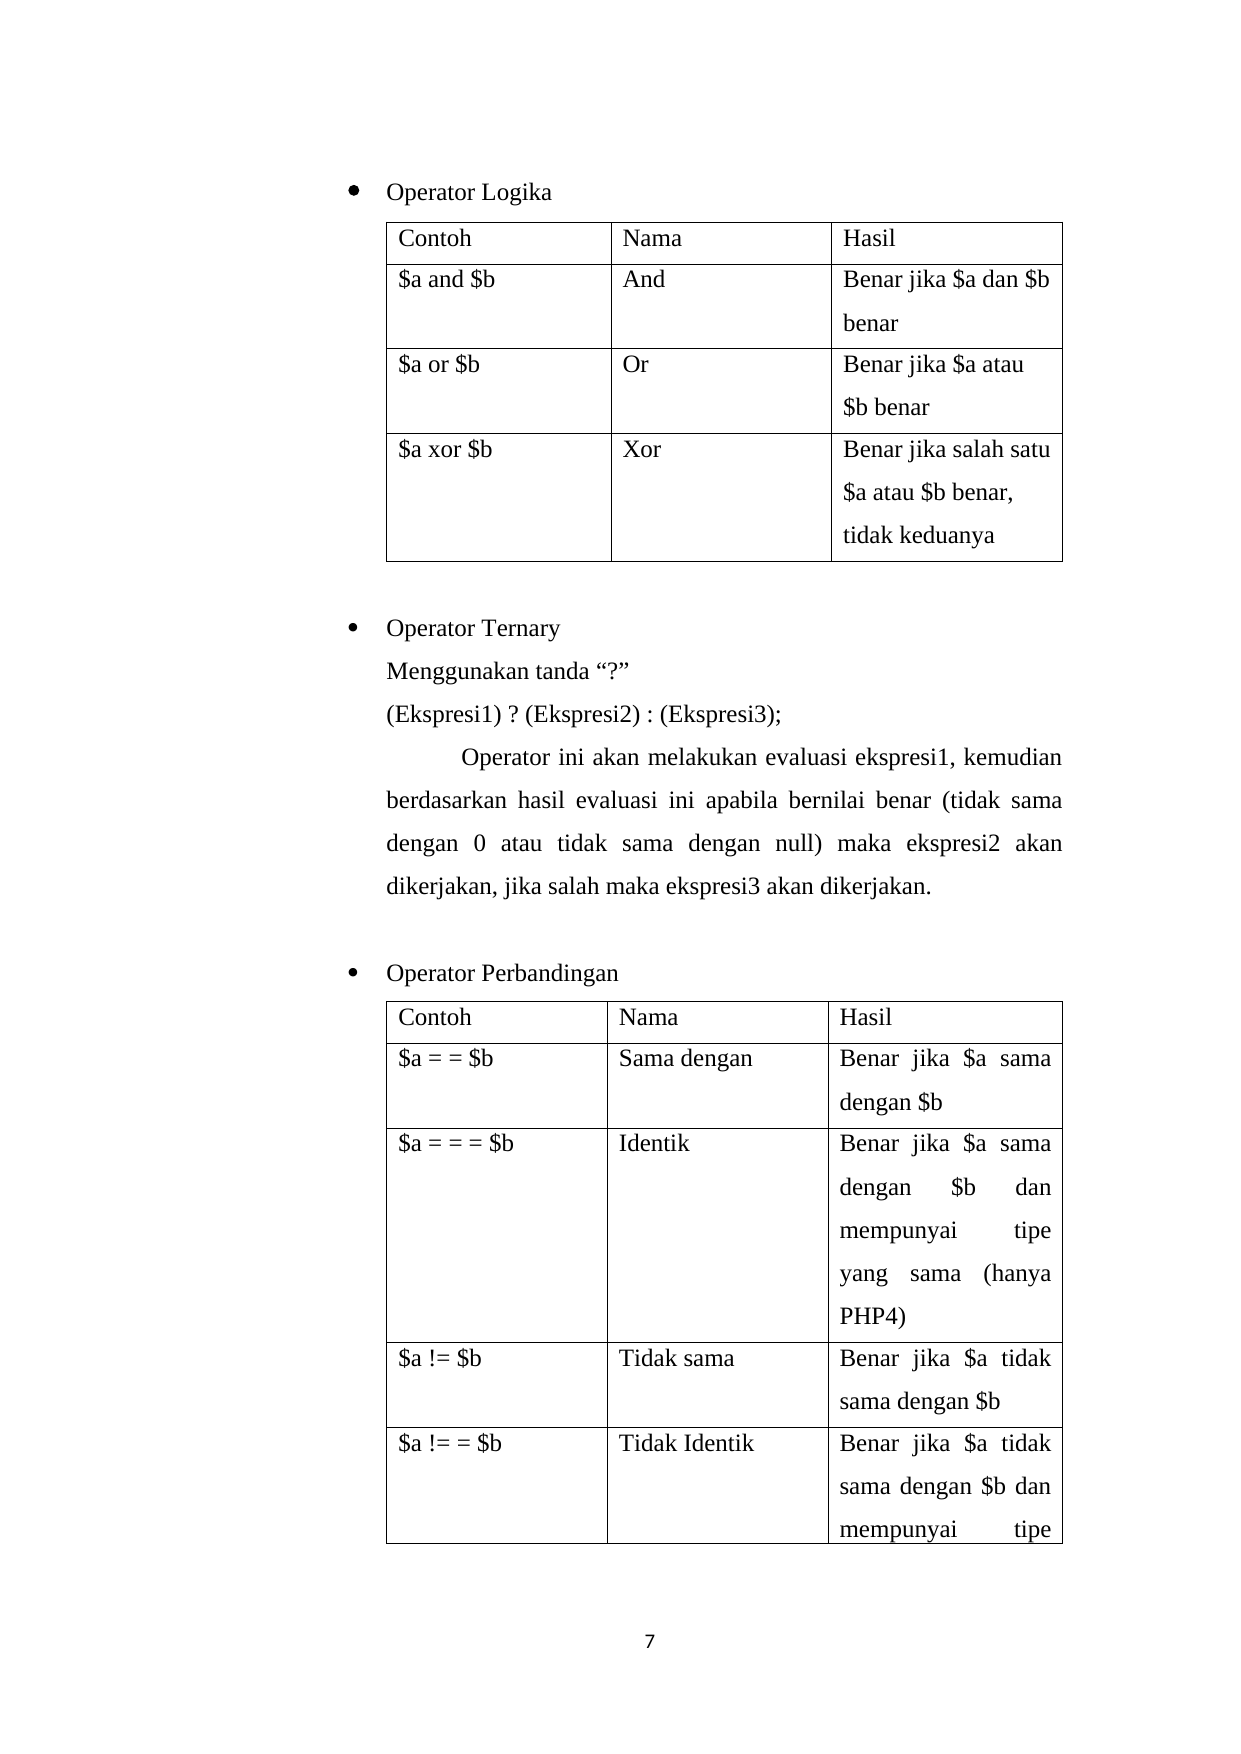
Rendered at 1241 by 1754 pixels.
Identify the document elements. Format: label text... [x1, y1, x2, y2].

table_header Hasil [829, 1002, 1062, 1042]
table_cell Xor [612, 434, 831, 561]
table_header Hasil [832, 223, 1062, 263]
table_header Nama [612, 223, 831, 263]
table_cell Tidak Identik [608, 1428, 828, 1543]
table_header Contoh [387, 223, 611, 263]
table_cell Benar jika $a atau $b benar [832, 349, 1062, 433]
table_cell $a xor $b [387, 434, 611, 561]
table_cell $a = = $b [387, 1044, 607, 1127]
table_cell Sama dengan [608, 1044, 828, 1127]
table_header Contoh [387, 1002, 607, 1042]
table_cell Benar jika $a sama dengan $b [829, 1044, 1062, 1127]
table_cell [829, 1428, 1062, 1543]
table_cell Tidak sama [608, 1343, 828, 1427]
table_cell Benar jika $a sama dengan $b dan mempunyai tipe yang sama (hanya PHP4) [829, 1129, 1062, 1342]
table_cell $a != $b [387, 1343, 607, 1427]
table_cell Benar jika salah satu $a atau $b benar, tidak keduanya [832, 434, 1062, 561]
list Operator ini akan melakukan evaluasi ekspresi1, kemudian berdasarkan hasil evaluasi ini apabila bernilai benar (tidak sama dengan 0 atau tidak sama dengan null) maka ekspresi2 akan dikerjakan, jika salah maka ekspresi3 akan dikerjakan. [386, 742, 1063, 900]
table_header Nama [608, 1002, 828, 1042]
table_cell $a = = = $b [387, 1129, 607, 1342]
table_cell Benar jika $a tidak sama dengan $b [829, 1343, 1062, 1427]
table_cell Benar jika $a dan $b benar [832, 265, 1062, 348]
table_cell $a != = $b [387, 1428, 607, 1543]
table_cell Or [612, 349, 831, 433]
list Operator Logika [349, 177, 1063, 207]
table_cell $a or $b [387, 349, 611, 433]
table_cell $a and $b [387, 265, 611, 348]
list Operator Ternary [349, 613, 1063, 641]
list (Ekspresi1) ? (Ekspresi2) : (Ekspresi3); [386, 699, 1063, 728]
list Menggunakan tanda “?” [386, 656, 1063, 684]
table_cell Identik [608, 1129, 828, 1342]
table_cell And [612, 265, 831, 348]
list Operator Perbandingan [349, 958, 1063, 986]
